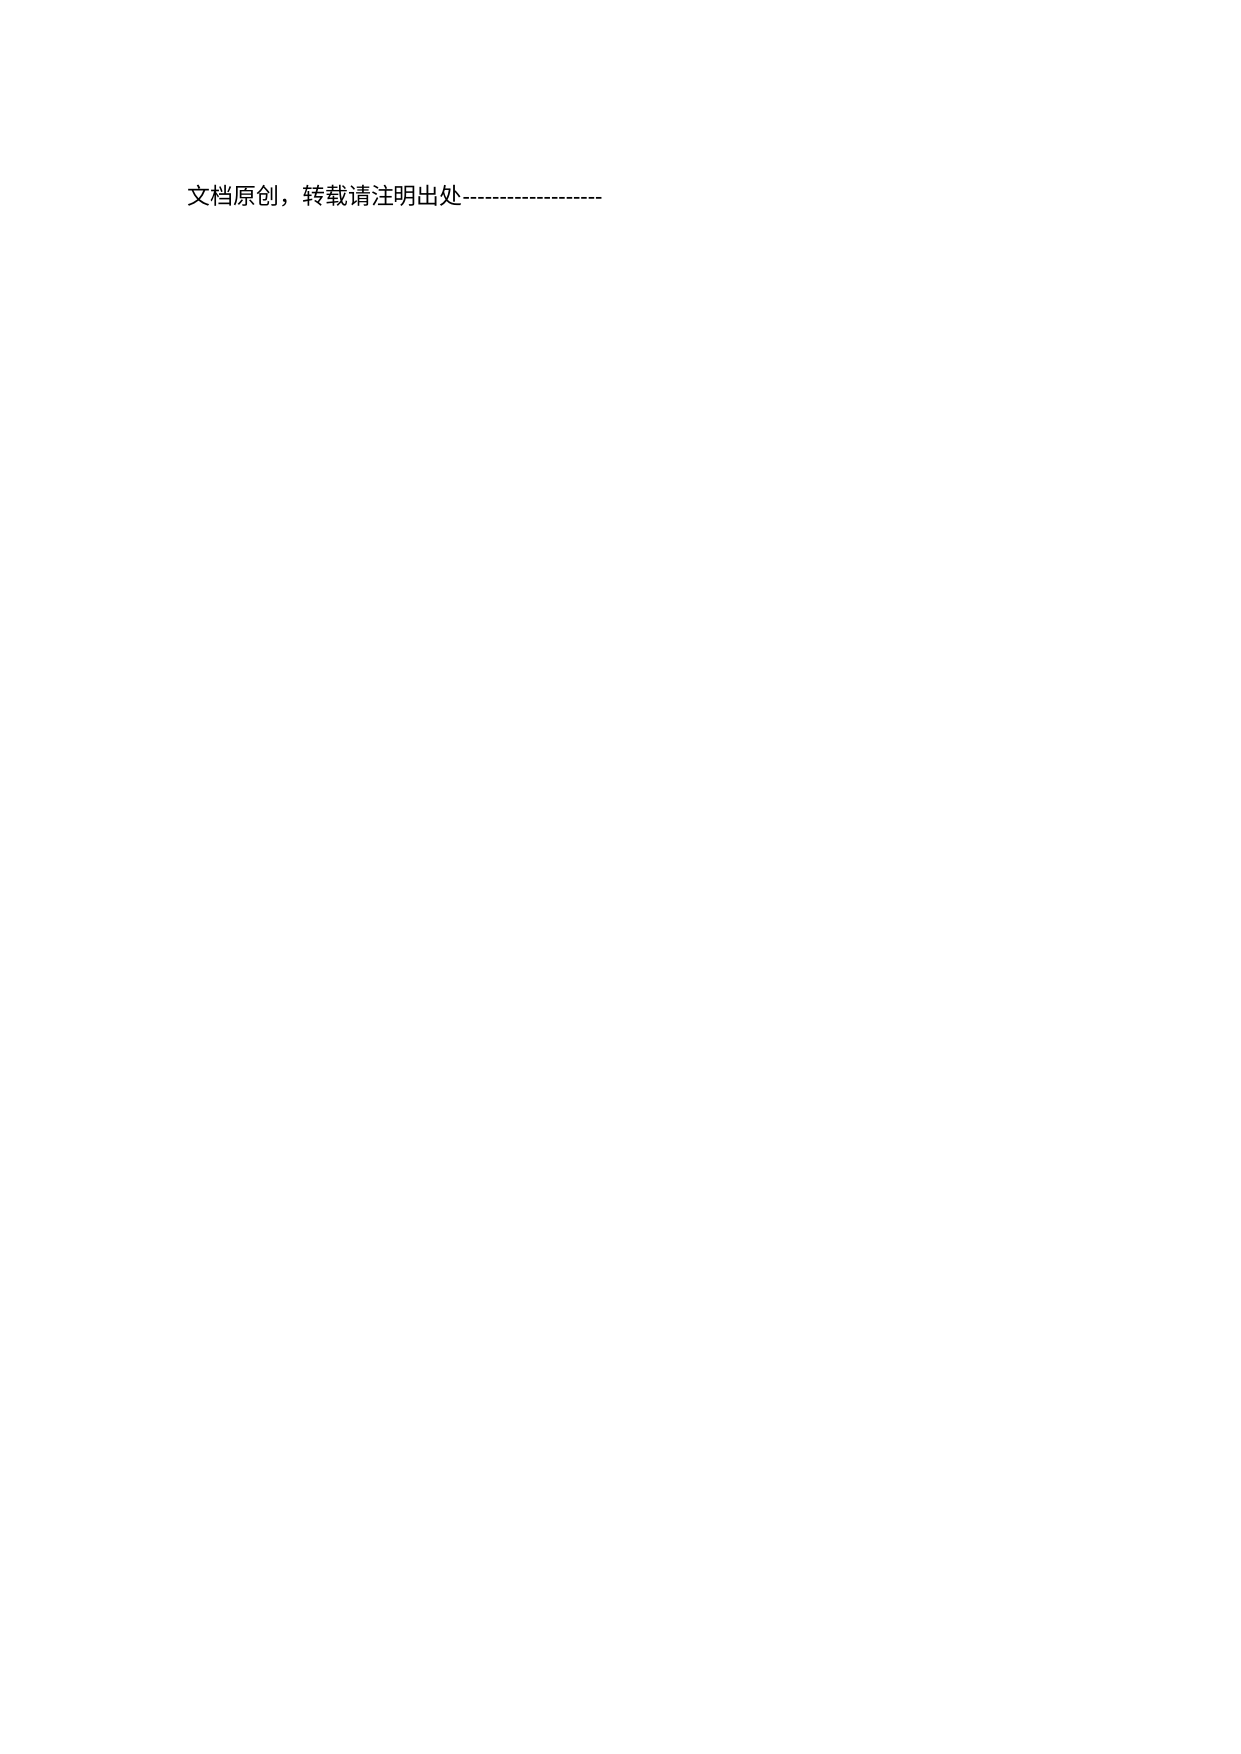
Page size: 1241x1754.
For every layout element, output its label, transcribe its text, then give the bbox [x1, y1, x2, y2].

text 文档原创，转载请注明出处------------------- [187, 162, 1053, 227]
